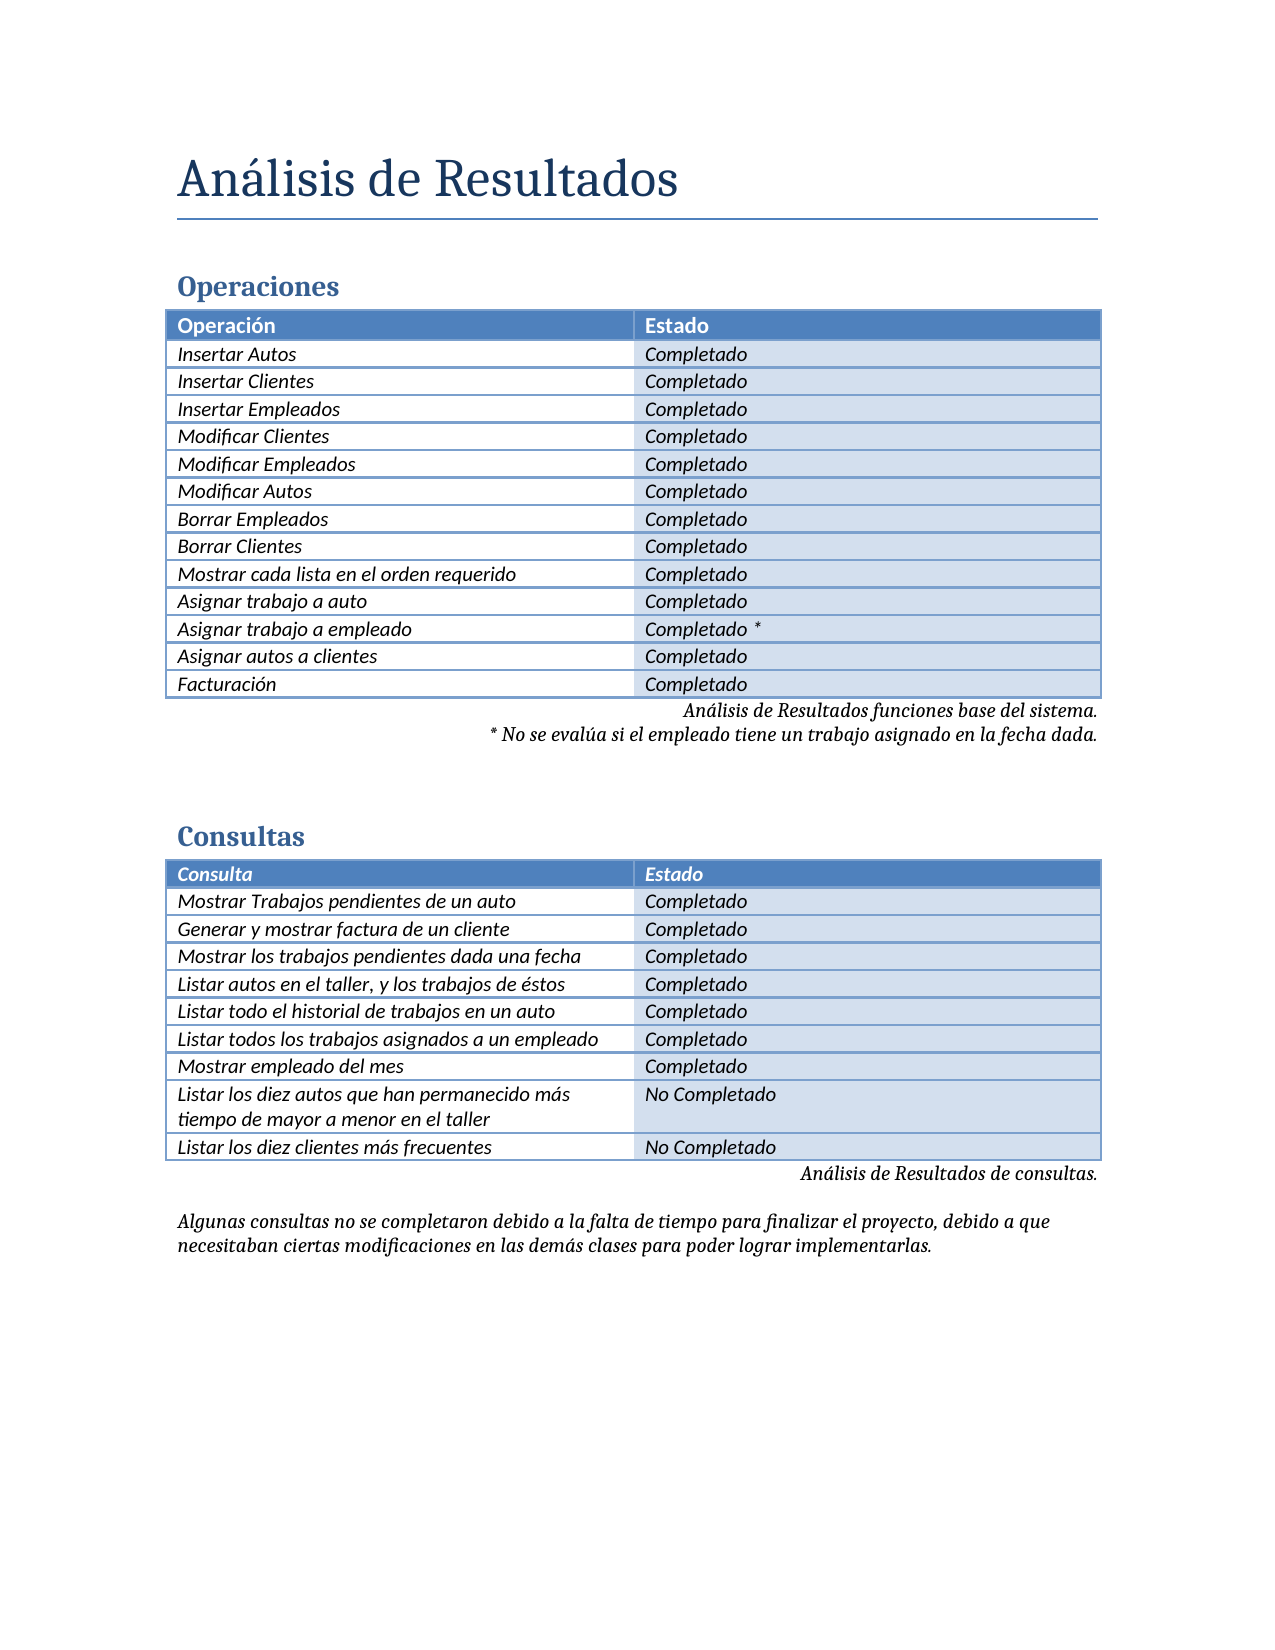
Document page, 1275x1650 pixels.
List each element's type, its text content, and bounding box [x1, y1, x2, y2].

table_cell Completado [634, 999, 1100, 1024]
table_header Estado [635, 861, 1100, 886]
table_cell Completado [634, 341, 1100, 366]
table_cell Completado [634, 971, 1100, 996]
table_cell Completado [634, 916, 1100, 941]
subtitle Operaciones [177, 270, 1098, 304]
table_cell Completado [634, 506, 1100, 531]
table_cell Listar los diez clientes más frecuentes [167, 1134, 633, 1159]
table_cell Completado * [634, 616, 1100, 641]
table_cell Modificar Empleados [167, 451, 633, 476]
table_cell Modificar Autos [167, 479, 633, 504]
table_cell Asignar trabajo a auto [167, 589, 633, 614]
table_cell Asignar trabajo a empleado [167, 616, 633, 641]
text Análisis de Resultados de consultas. [177, 1161, 1098, 1185]
table_cell Borrar Empleados [167, 506, 633, 531]
table_header Estado [635, 311, 1100, 339]
table_cell No Completado [634, 1134, 1100, 1159]
title Análisis de Resultados [177, 148, 1098, 218]
table_cell Completado [634, 479, 1100, 504]
table_cell Completado [634, 589, 1100, 614]
table_cell Completado [634, 944, 1100, 969]
table_header Operación [167, 311, 633, 339]
table_cell Completado [634, 1026, 1100, 1051]
table_cell Completado [634, 1054, 1100, 1079]
table_cell Completado [634, 396, 1100, 421]
table_cell Listar los diez autos que han permanecido más tiempo de mayor a menor en el taller [167, 1081, 633, 1132]
table_cell Completado [634, 424, 1100, 449]
table_cell Listar todo el historial de trabajos en un auto [167, 999, 633, 1024]
table_cell No Completado [634, 1081, 1100, 1132]
table_cell Mostrar empleado del mes [167, 1054, 633, 1079]
table_cell Insertar Autos [167, 341, 633, 366]
table_cell Mostrar los trabajos pendientes dada una fecha [167, 944, 633, 969]
table_cell Mostrar cada lista en el orden requerido [167, 561, 633, 586]
table_cell Completado [634, 561, 1100, 586]
text Algunas consultas no se completaron debido a la falta de tiempo para finalizar el proyecto, debido a que necesitaban ciertas modificaciones en las demás clases para poder lograr implementarlas. [177, 1209, 1098, 1257]
table_cell Completado [634, 369, 1100, 394]
table_header Consulta [167, 861, 633, 886]
table_cell Completado [634, 889, 1100, 914]
table_cell Insertar Empleados [167, 396, 633, 421]
text * No se evalúa si el empleado tiene un trabajo asignado en la fecha dada. [177, 722, 1098, 746]
table_cell Generar y mostrar factura de un cliente [167, 916, 633, 941]
table_cell Listar autos en el taller, y los trabajos de éstos [167, 971, 633, 996]
table_cell Completado [634, 534, 1100, 559]
subtitle Consultas [177, 820, 1098, 854]
text Análisis de Resultados funciones base del sistema. [177, 699, 1098, 722]
table_cell Listar todos los trabajos asignados a un empleado [167, 1026, 633, 1051]
table_cell Completado [634, 671, 1100, 696]
table_cell Mostrar Trabajos pendientes de un auto [167, 889, 633, 914]
table_cell Asignar autos a clientes [167, 644, 633, 669]
table_cell Borrar Clientes [167, 534, 633, 559]
table_cell Completado [634, 451, 1100, 476]
table_cell Modificar Clientes [167, 424, 633, 449]
table_cell Facturación [167, 671, 633, 696]
table_cell Insertar Clientes [167, 369, 633, 394]
table_cell Completado [634, 644, 1100, 669]
